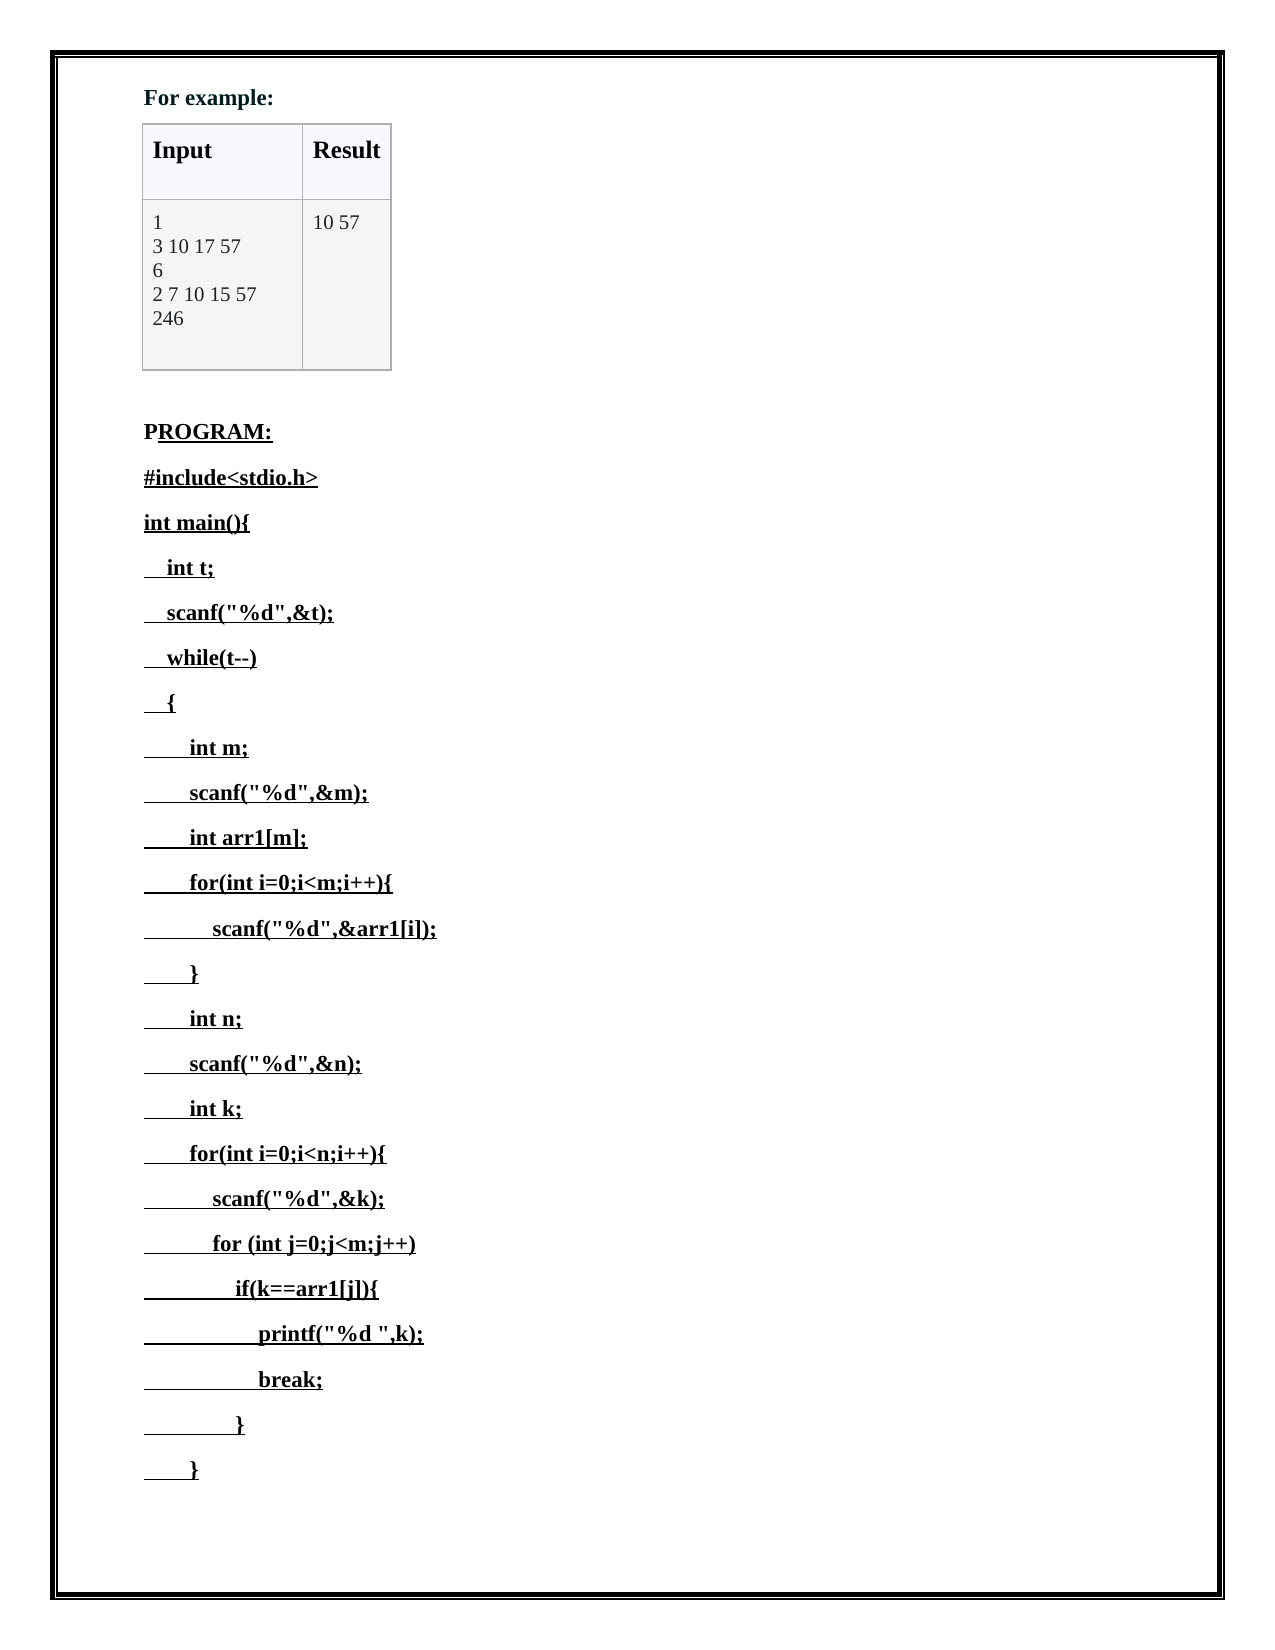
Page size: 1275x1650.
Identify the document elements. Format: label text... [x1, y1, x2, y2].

text int m; [144, 734, 1144, 761]
text while(t--) [144, 644, 1144, 670]
text for(int i=0;i<m;i++){ [144, 869, 1144, 896]
text int k; [144, 1095, 1144, 1121]
text } [144, 1456, 1144, 1482]
text } [144, 1411, 1144, 1437]
text scanf("%d",&arr1[i]); [144, 914, 1144, 941]
text 1 6For example: [144, 84, 1144, 111]
text if(k==arr1[j]){ [144, 1275, 1144, 1302]
text { [144, 689, 1144, 715]
table_cell 1 3 10 17 57 6 2 7 10 15 57 246 [143, 200, 302, 369]
text scanf("%d",&m); [144, 779, 1144, 806]
table_header Result [303, 125, 390, 198]
text scanf("%d",&n); [144, 1050, 1144, 1076]
text #include<stdio.h> [144, 463, 1144, 490]
text printf("%d ",k); [144, 1321, 1144, 1347]
text } [144, 960, 1144, 986]
text int arr1[m]; [144, 824, 1144, 851]
text for(int i=0;i<n;i++){ [144, 1140, 1144, 1166]
text int main(){ [144, 509, 1144, 535]
text break; [144, 1366, 1144, 1392]
text scanf("%d",&k); [144, 1185, 1144, 1212]
table_header Input [143, 125, 302, 198]
text scanf("%d",&t); [144, 599, 1144, 625]
text PROGRAM: [144, 418, 1144, 445]
text for (int j=0;j<m;j++) [144, 1230, 1144, 1257]
table_cell 10 57 [303, 200, 390, 369]
text int n; [144, 1005, 1144, 1031]
text int t; [144, 554, 1144, 580]
